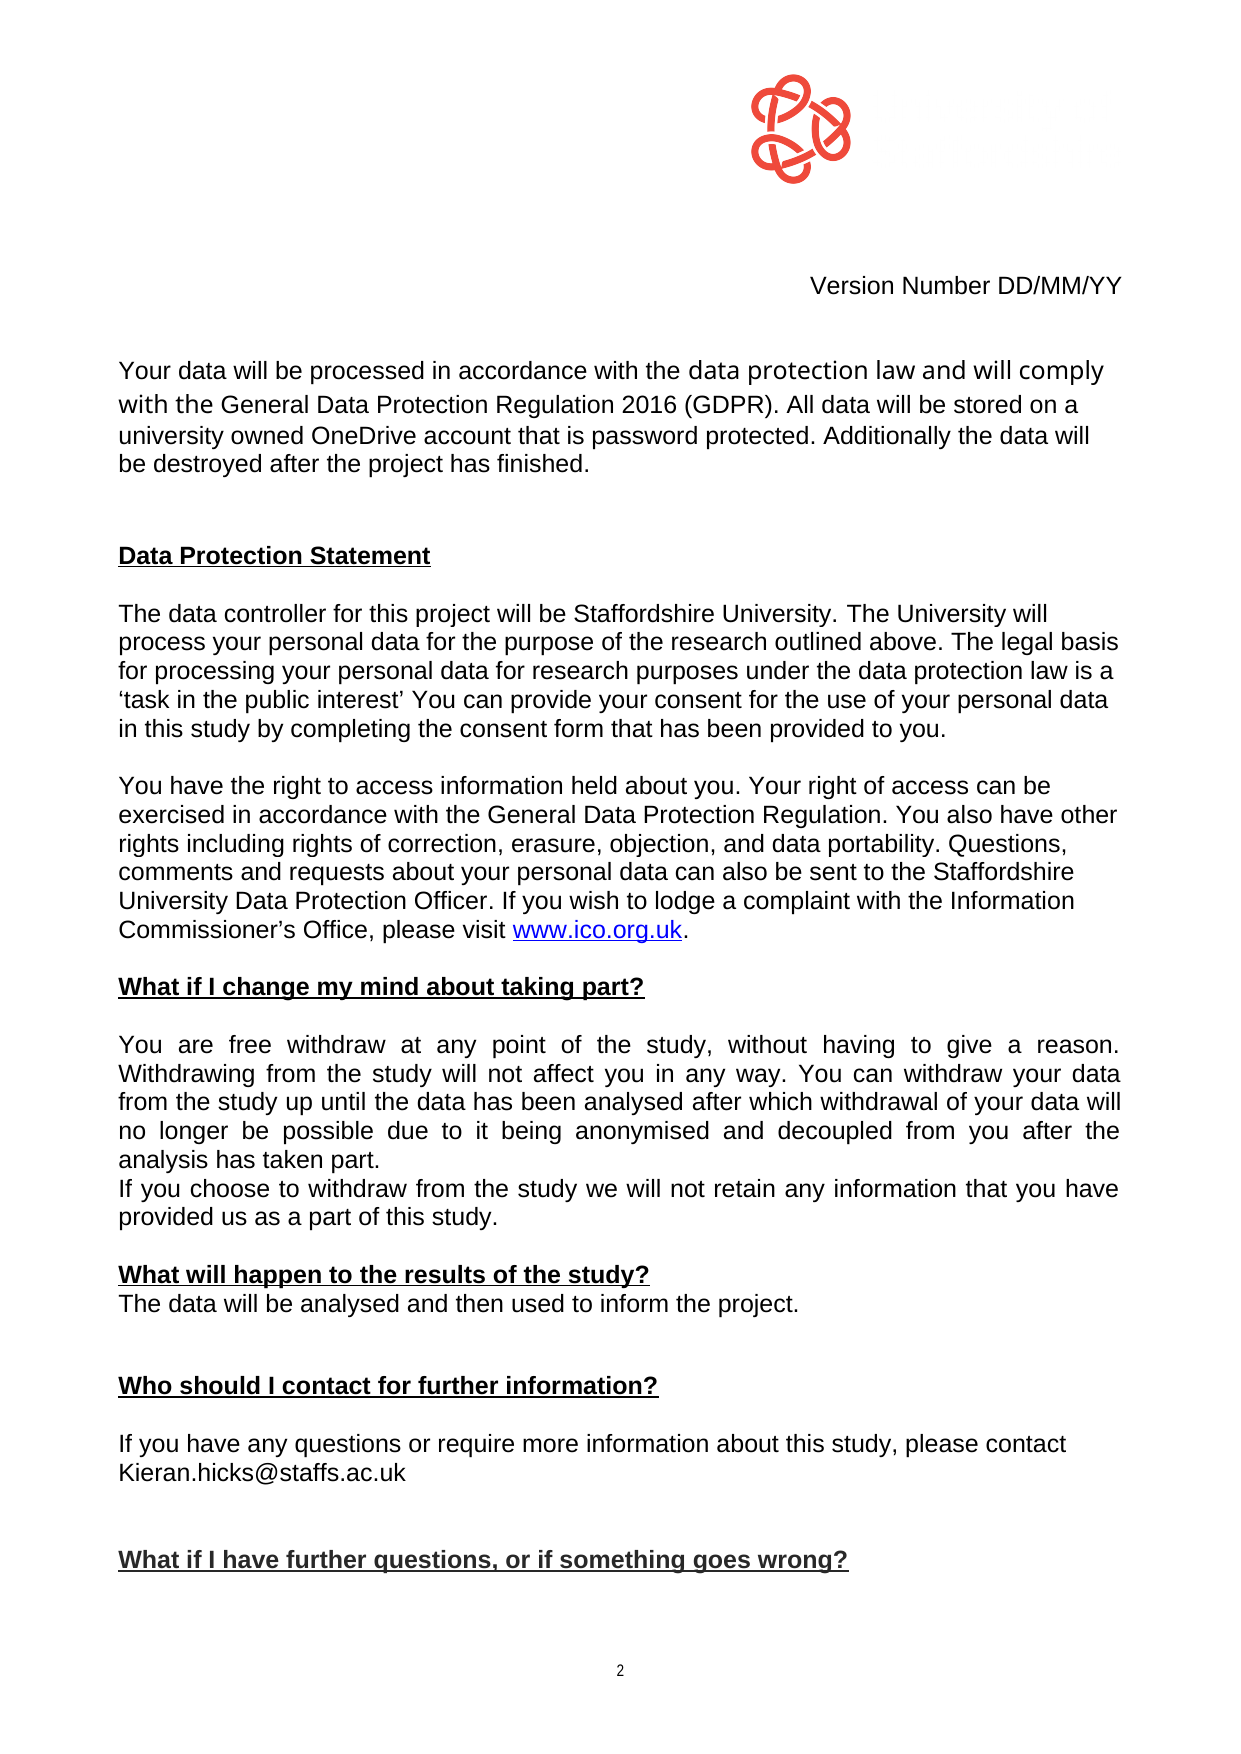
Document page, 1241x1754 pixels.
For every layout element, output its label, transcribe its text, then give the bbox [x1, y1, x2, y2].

text What will happen to the results of the study? [118, 1260, 1122, 1288]
text You are free withdraw at any point of the study, without having to give a reason. Withdrawing from the study will not affect you in any way. You can withdraw your data from the study up until the data has been analysed after which withdrawal of your data will no longer be possible due to it being anonymised and decoupled from you after the analysis has taken part. [118, 1030, 1122, 1173]
text The data will be analysed and then used to inform the project. [118, 1288, 1122, 1317]
text Your data will be processed in accordance with the data protection law and will comply with the General Data Protection Regulation 2016 (GDPR). All data will be stored on a university owned OneDrive account that is password protected. Additionally the data will be destroyed after the project has finished. [118, 353, 1122, 512]
text What if I have further questions, or if something goes wrong? [118, 1546, 1122, 1574]
text Who should I contact for further information? [118, 1371, 1122, 1400]
text Data Protection Statement [118, 541, 1122, 570]
text If you have any questions or require more information about this study, please contact Kieran.hicks@staffs.ac.uk [118, 1429, 1122, 1486]
text You have the right to access information held about you. Your right of access can be exercised in accordance with the General Data Protection Regulation. You also have other rights including rights of correction, erasure, objection, and data portability. Questions, comments and requests about your personal data can also be sent to the Staffordshire University Data Protection Officer. If you wish to lodge a complaint with the Information Commissioner’s Office, please visit www.ico.org.uk. [118, 771, 1122, 943]
text If you choose to withdraw from the study we will not retain any information that you have provided us as a part of this study. [118, 1173, 1122, 1231]
picture [750, 73, 1123, 185]
text The data controller for this project will be Staffordshire University. The University will process your personal data for the purpose of the research outlined above. The legal basis for processing your personal data for research purposes under the data protection law is a ‘task in the public interest’ You can provide your consent for the use of your personal data in this study by completing the consent form that has been provided to you. [118, 598, 1122, 742]
text What if I change my mind about taking part? [118, 972, 1122, 1001]
